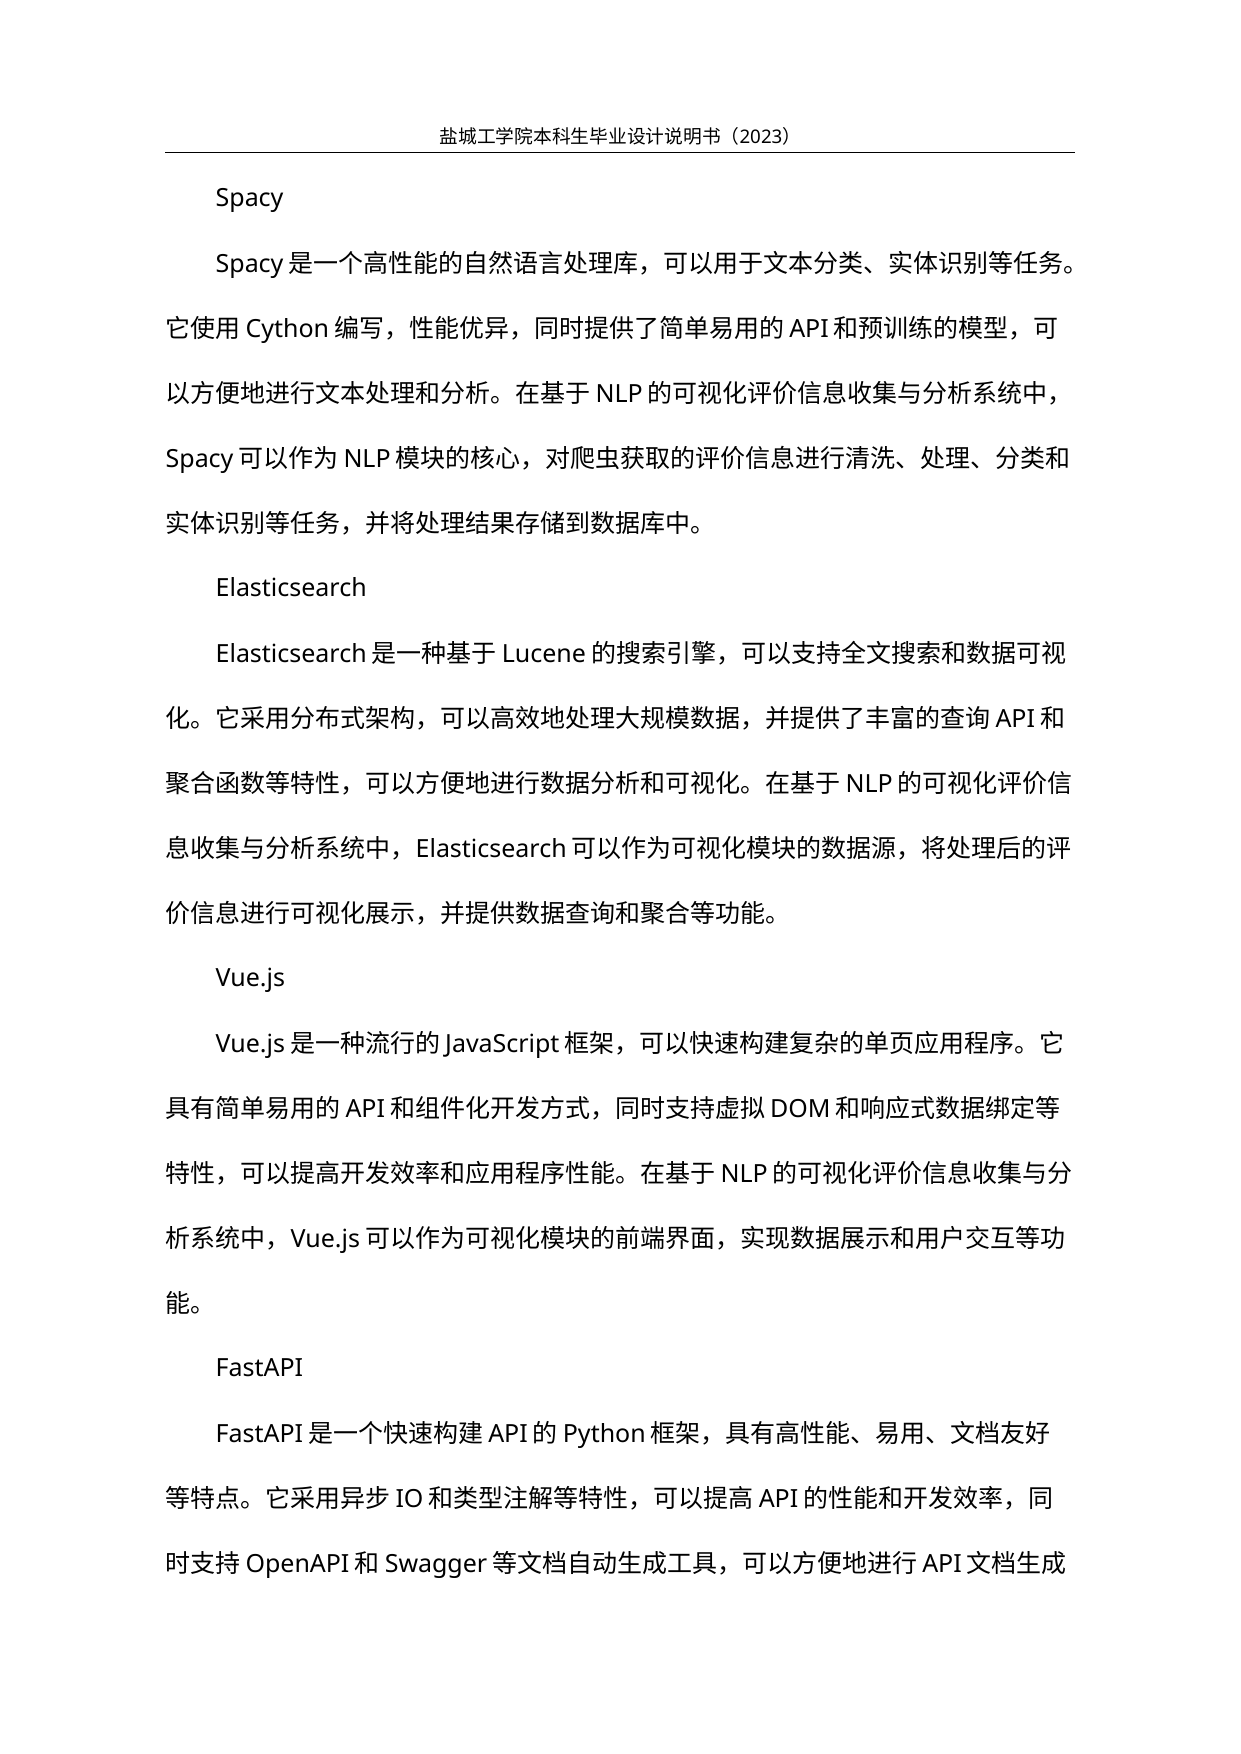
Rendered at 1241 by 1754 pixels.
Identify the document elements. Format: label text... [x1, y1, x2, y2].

text Elasticsearch是一种基于Lucene的搜索引擎，可以支持全文搜索和数据可视化。它采用分布式架构，可以高效地处理大规模数据，并提供了丰富的查询API和聚合函数等特性，可以方便地进行数据分析和可视化。在基于NLP的可视化评价信息收集与分析系统中，Elasticsearch可以作为可视化模块的数据源，将处理后的评价信息进行可视化展示，并提供数据查询和聚合等功能。 [165, 619, 1075, 944]
text Spacy [165, 164, 1075, 229]
text FastAPI [165, 1334, 1075, 1399]
text Elasticsearch [165, 554, 1075, 619]
text Spacy是一个高性能的自然语言处理库，可以用于文本分类、实体识别等任务。它使用Cython编写，性能优异，同时提供了简单易用的API和预训练的模型，可以方便地进行文本处理和分析。在基于NLP的可视化评价信息收集与分析系统中，Spacy可以作为NLP模块的核心，对爬虫获取的评价信息进行清洗、处理、分类和实体识别等任务，并将处理结果存储到数据库中。 [165, 229, 1075, 554]
text Vue.js [165, 944, 1075, 1009]
